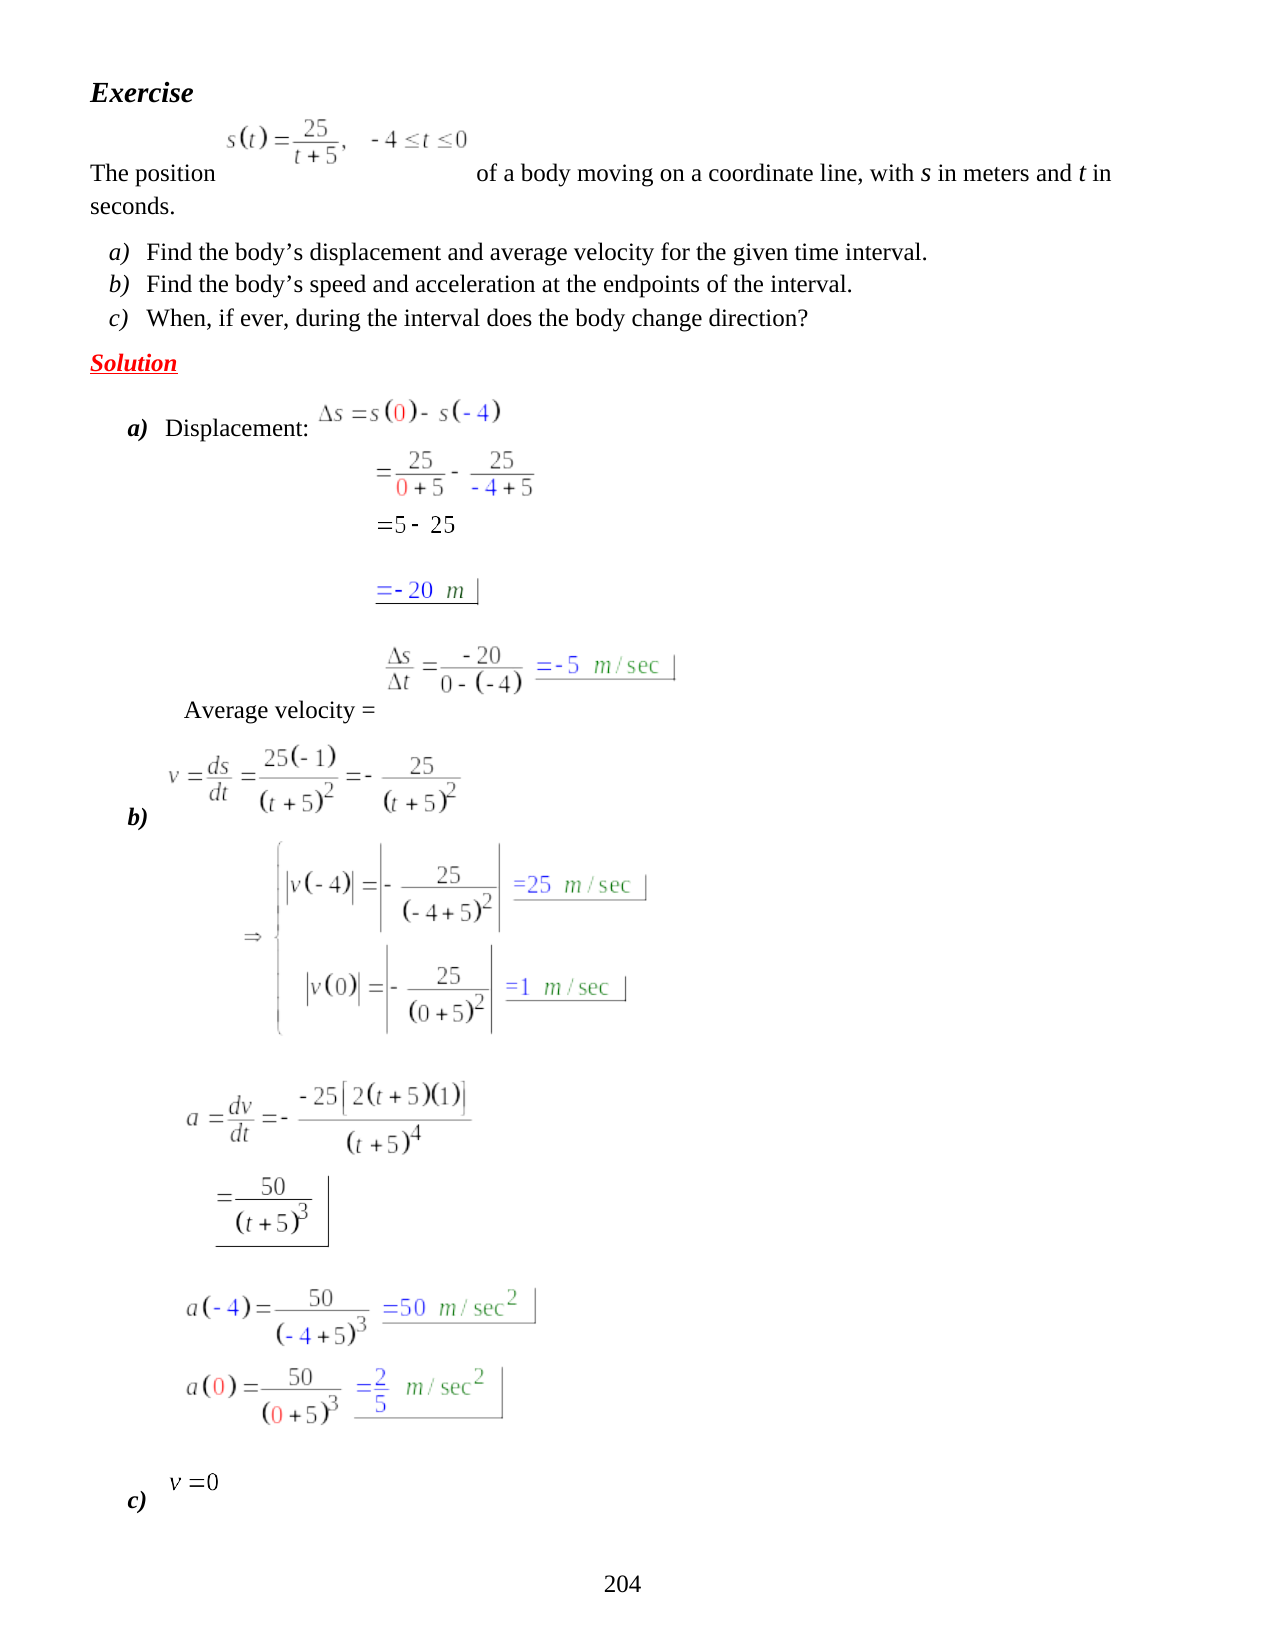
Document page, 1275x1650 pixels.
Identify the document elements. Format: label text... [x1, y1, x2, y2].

text Solution [90, 348, 1155, 377]
text Exercise [90, 75, 1155, 108]
text The position of a body moving on a coordinate line, with s in meters and t in seconds. [90, 113, 1155, 220]
list When, if ever, during the interval does the body change direction? [109, 303, 1155, 331]
list Displacement: [127, 394, 1155, 441]
text Average velocity = [184, 640, 1155, 723]
list Find the body’s speed and acceleration at the endpoints of the interval. [109, 269, 1155, 298]
list Find the body’s displacement and average velocity for the given time interval. [109, 237, 1155, 265]
